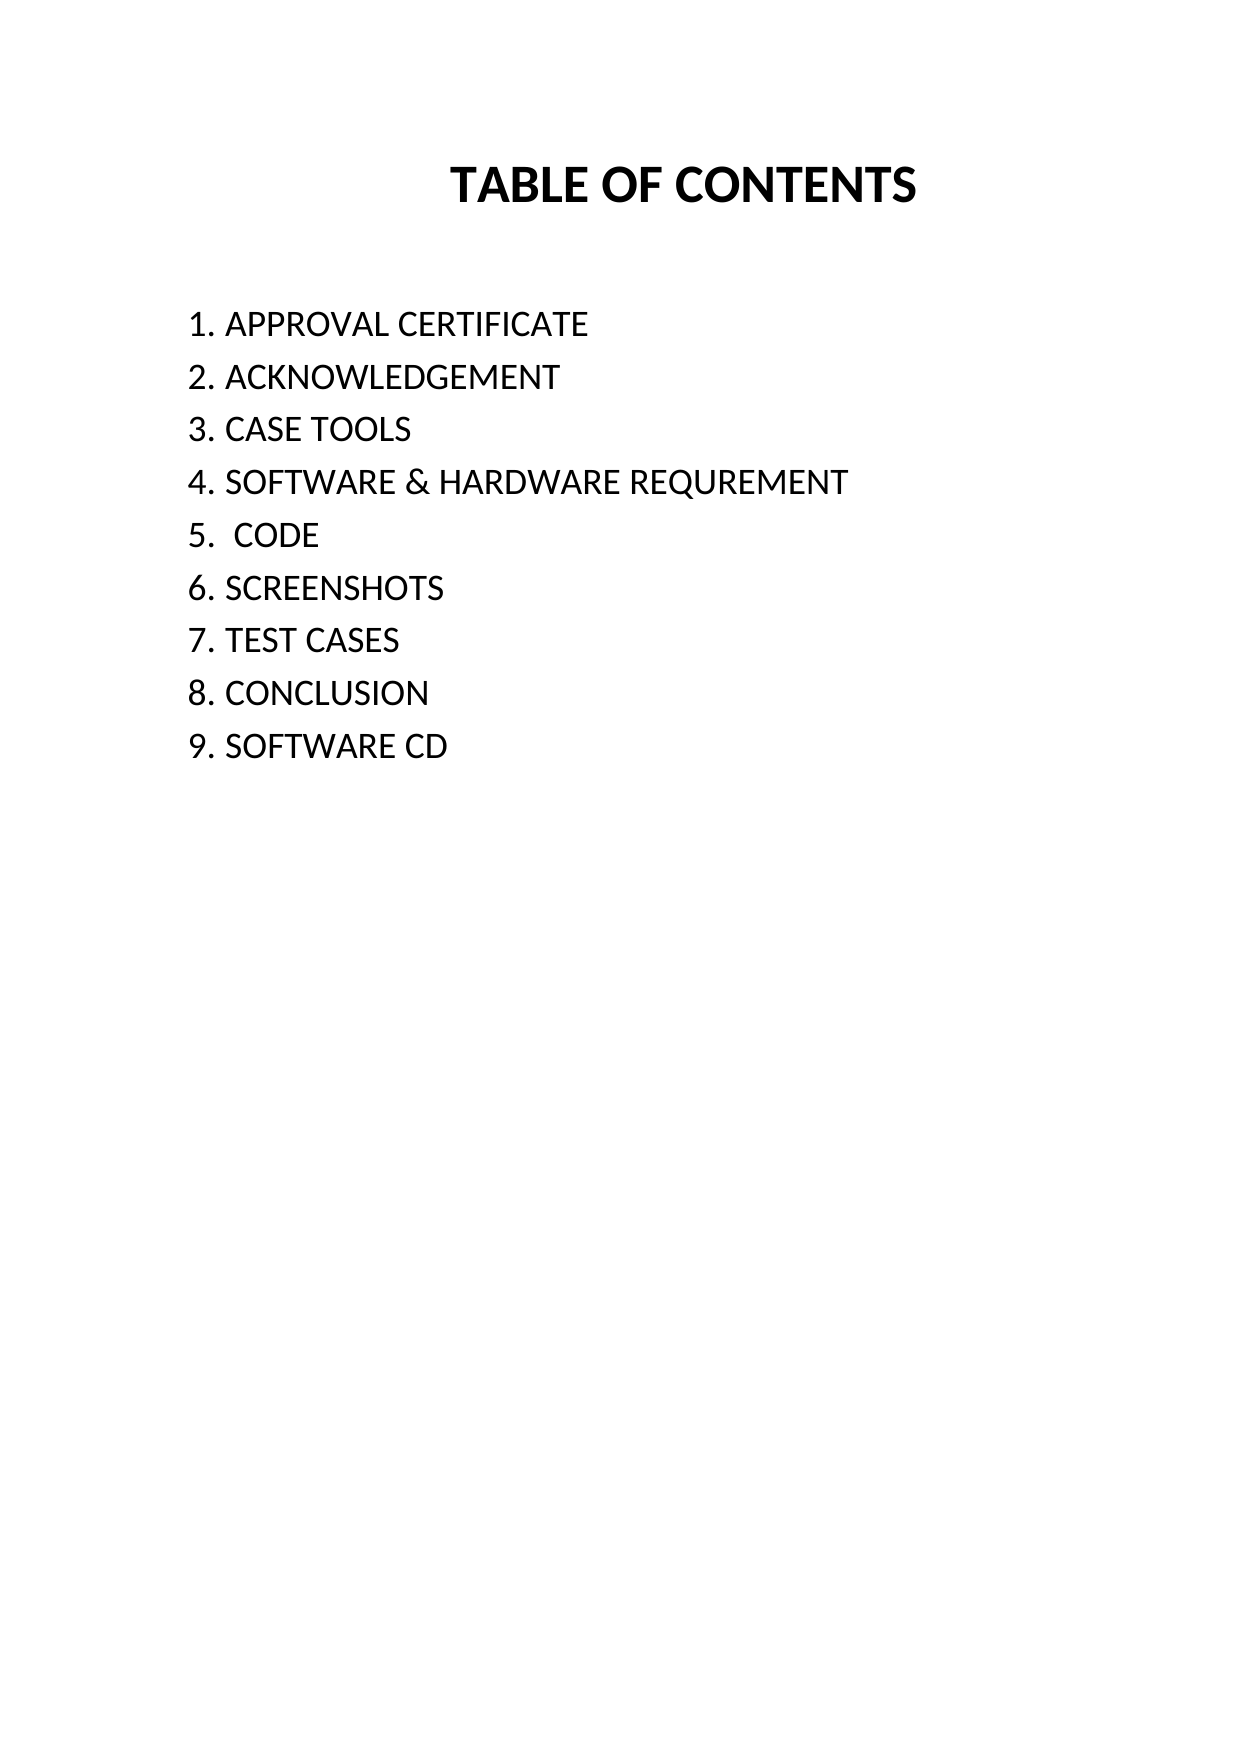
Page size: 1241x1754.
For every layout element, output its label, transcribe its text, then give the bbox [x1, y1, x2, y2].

list SOFTWARE & HARDWARE REQUREMENT [187, 458, 1090, 504]
list APPROVAL CERTIFICATE [187, 300, 1090, 346]
list ACKNOWLEDGEMENT [187, 353, 1090, 398]
list SCREENSHOTS [187, 563, 1090, 609]
list CONCLUSION [187, 669, 1090, 715]
list TEST CASES [187, 616, 1090, 662]
list CASE TOOLS [187, 405, 1090, 451]
list CODE [187, 511, 1090, 557]
text TABLE OF CONTENTS [150, 150, 1090, 216]
list SOFTWARE CD [187, 722, 1090, 767]
